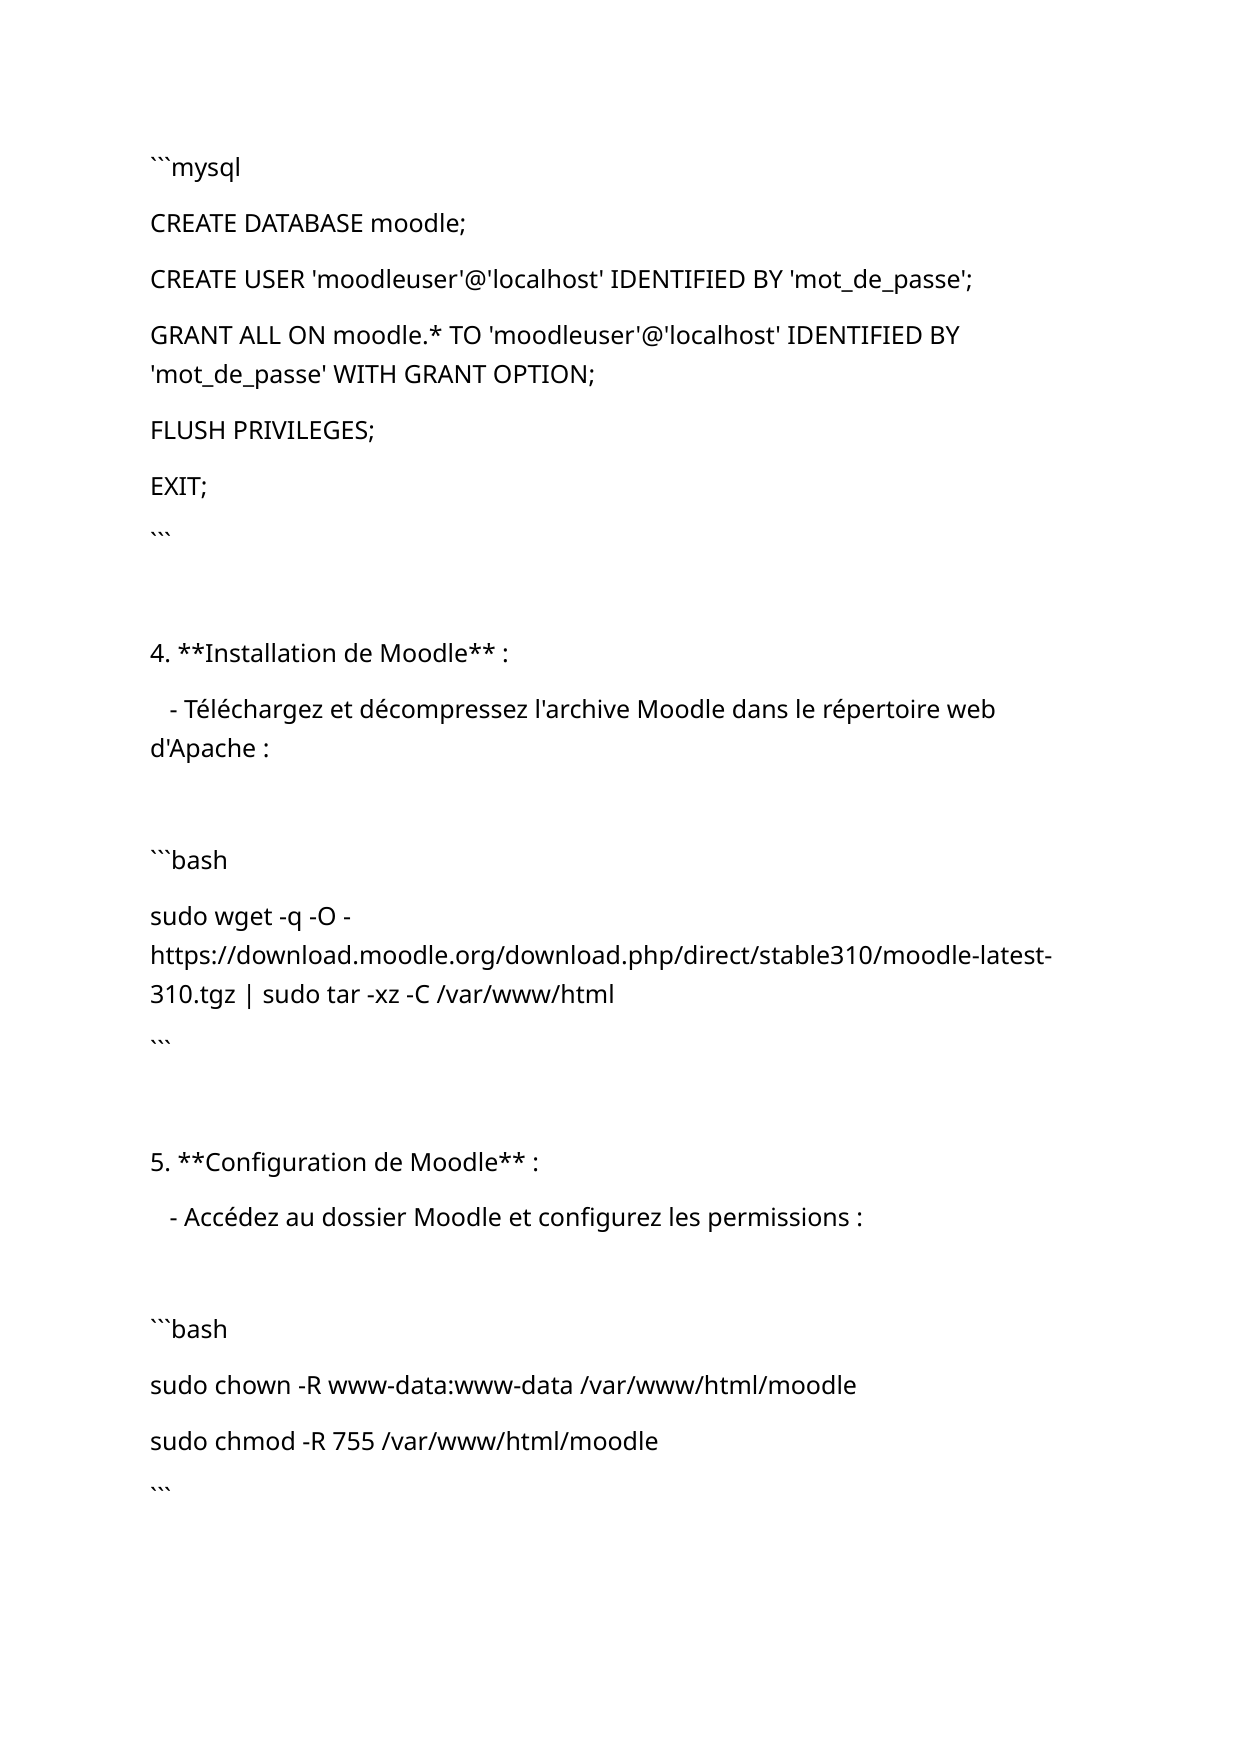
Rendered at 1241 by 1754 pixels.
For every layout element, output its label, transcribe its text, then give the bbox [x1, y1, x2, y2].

text 4. **Installation de Moodle** : [150, 636, 1090, 670]
text ```bash [150, 842, 1090, 877]
text ``` [150, 524, 1090, 558]
text FLUSH PRIVILEGES; [150, 412, 1090, 447]
text - Téléchargez et décompressez l'archive Moodle dans le répertoire web d'Apache : [150, 692, 1090, 765]
text ```bash [150, 1312, 1090, 1346]
text CREATE USER 'moodleuser'@'localhost' IDENTIFIED BY 'mot_de_passe'; [150, 262, 1090, 296]
text CREATE DATABASE moodle; [150, 206, 1090, 240]
text EXIT; [150, 468, 1090, 502]
text ``` [150, 1479, 1090, 1513]
text - Accédez au dossier Moodle et configurez les permissions : [150, 1200, 1090, 1234]
text 5. **Configuration de Moodle** : [150, 1144, 1090, 1178]
text sudo chown -R www-data:www-data /var/www/html/moodle [150, 1367, 1090, 1402]
text GRANT ALL ON moodle.* TO 'moodleuser'@'localhost' IDENTIFIED BY 'mot_de_passe' WITH GRANT OPTION; [150, 317, 1090, 391]
text sudo wget -q -O - https://download.moodle.org/download.php/direct/stable310/moodle-latest-310.tgz | sudo tar -xz -C /var/www/html [150, 898, 1090, 1011]
text sudo chmod -R 755 /var/www/html/moodle [150, 1423, 1090, 1457]
text ```mysql [150, 150, 1090, 184]
text ``` [150, 1032, 1090, 1067]
